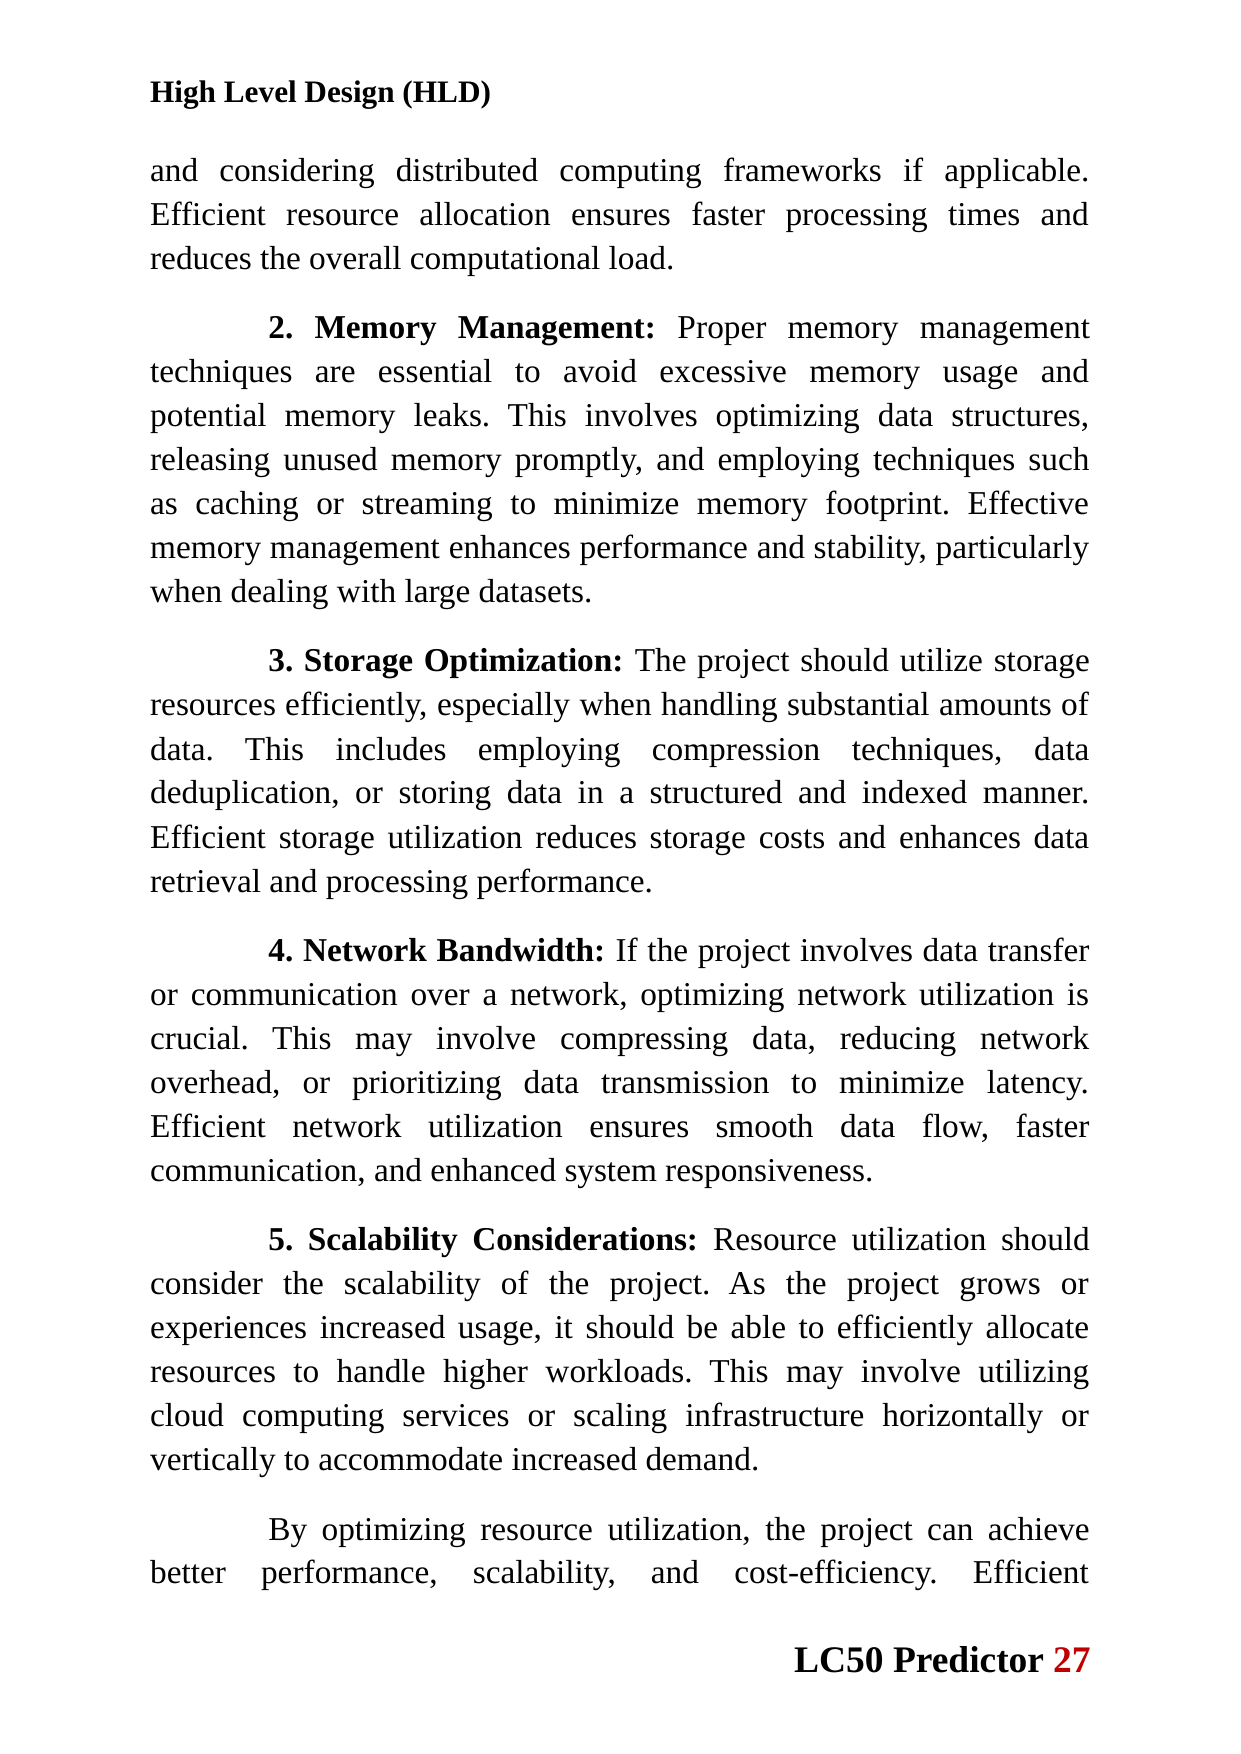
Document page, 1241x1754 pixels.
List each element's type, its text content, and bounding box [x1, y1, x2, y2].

text 3. Storage Optimization: The project should utilize storage resources efficiently, especially when handling substantial amounts of data. This includes employing compression techniques, data deduplication, or storing data in a structured and indexed manner. Efficient storage utilization reduces storage costs and enhances data retrieval and processing performance. [150, 641, 1090, 899]
text 5. Scalability Considerations: Resource utilization should consider the scalability of the project. As the project grows or experiences increased usage, it should be able to efficiently allocate resources to handle higher workloads. This may involve utilizing cloud computing services or scaling infrastructure horizontally or vertically to accommodate increased demand. [150, 1219, 1090, 1478]
text 2. Memory Management: Proper memory management techniques are essential to avoid excessive memory usage and potential memory leaks. This involves optimizing data structures, releasing unused memory promptly, and employing techniques such as caching or streaming to minimize memory footprint. Effective memory management enhances performance and stability, particularly when dealing with large datasets. [150, 307, 1090, 610]
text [150, 150, 1090, 276]
text 4. Network Bandwidth: If the project involves data transfer or communication over a network, optimizing network utilization is crucial. This may involve compressing data, reducing network overhead, or prioritizing data transmission to minimize latency. Efficient network utilization ensures smooth data flow, faster communication, and enhanced system responsiveness. [150, 930, 1090, 1189]
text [150, 1509, 1090, 1591]
